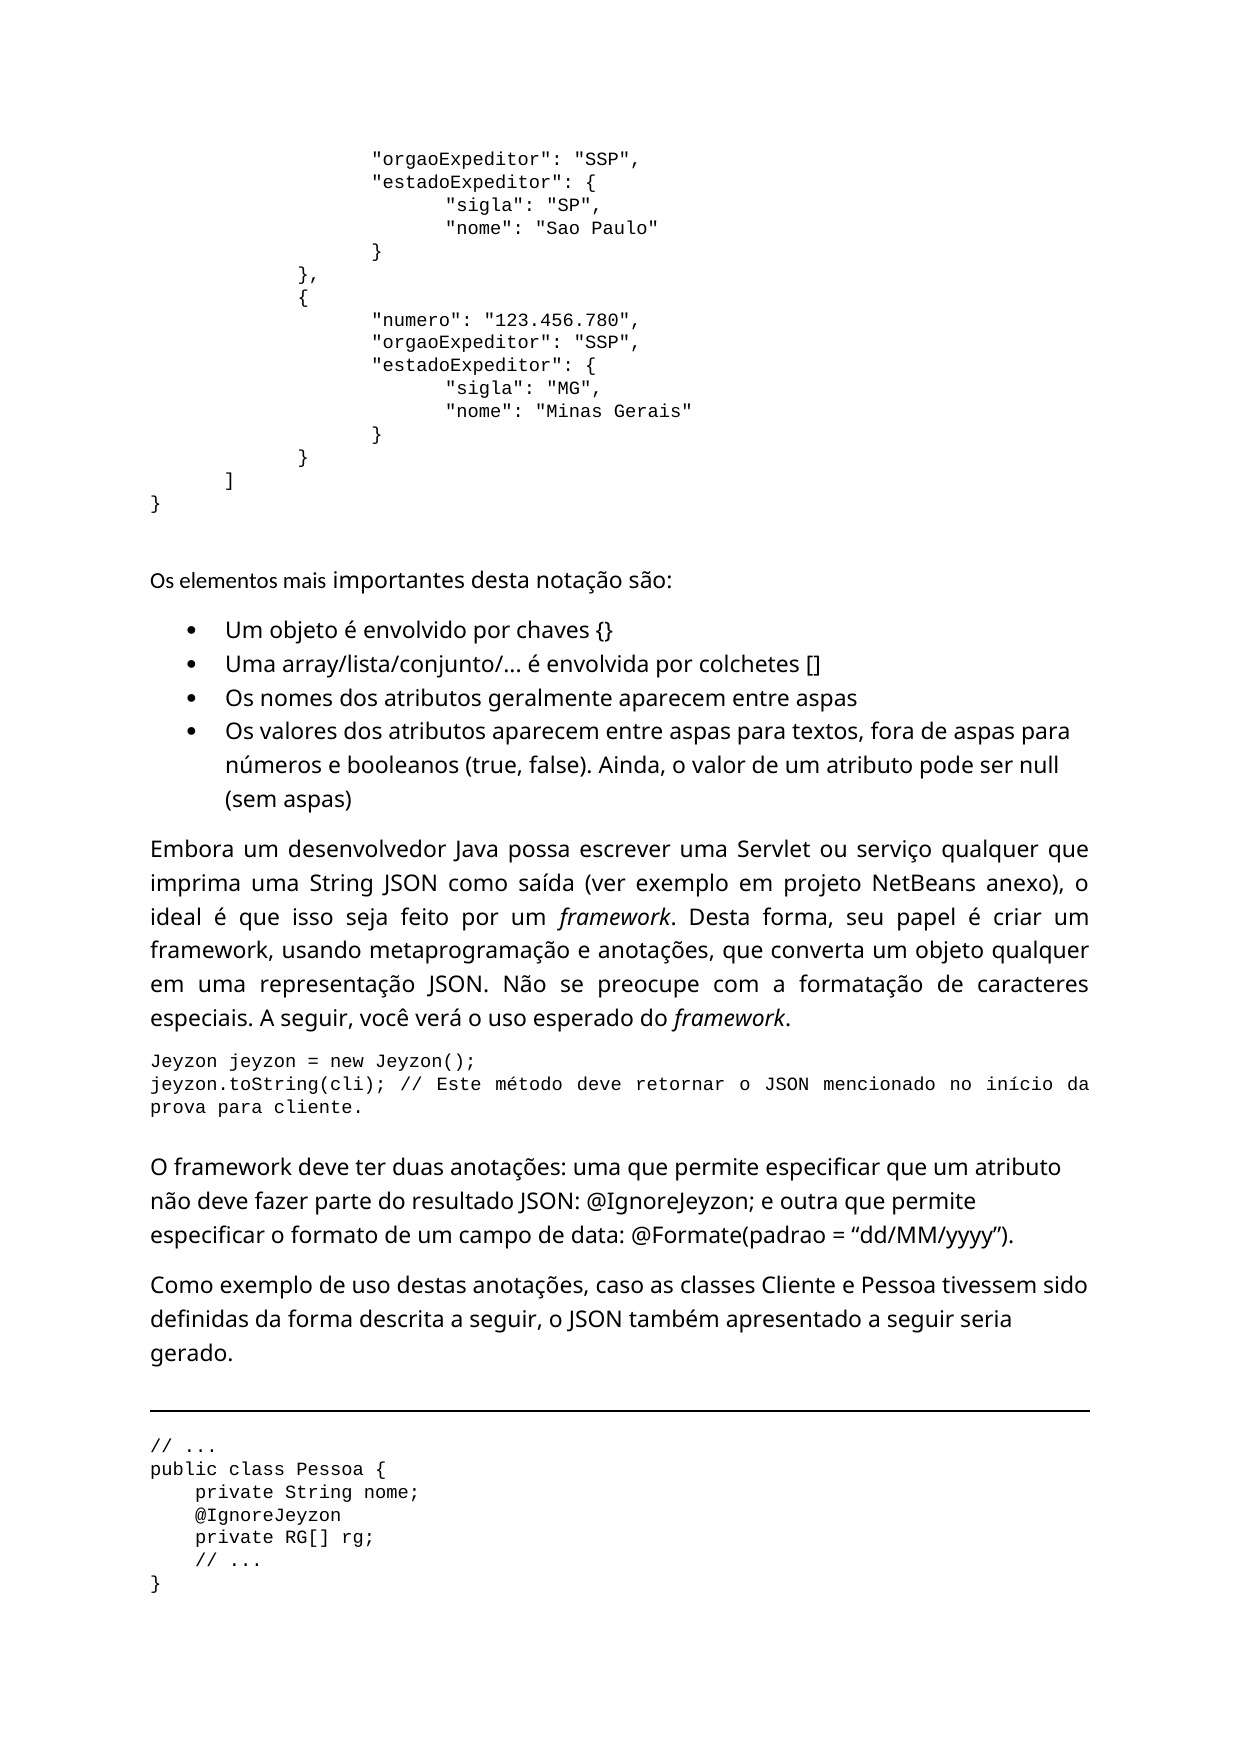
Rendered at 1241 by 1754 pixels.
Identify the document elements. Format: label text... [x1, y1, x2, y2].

text "estadoExpeditor": { [150, 356, 1090, 377]
text // ... [150, 1551, 1090, 1572]
text Os elementos mais importantes desta notação são: [150, 563, 1090, 595]
text "numero": "123.456.780", [150, 310, 1090, 332]
text "estadoExpeditor": { [150, 173, 1090, 194]
text } [150, 425, 1090, 446]
text "orgaoExpeditor": "SSP", [150, 333, 1090, 354]
list Um objeto é envolvido por chaves {} [187, 614, 1090, 645]
text }, [150, 264, 1090, 286]
list Uma array/lista/conjunto/... é envolvida por colchetes [] [187, 648, 1090, 679]
text private RG[] rg; [150, 1528, 1090, 1549]
text } [150, 494, 1090, 515]
text "nome": "Sao Paulo" [150, 219, 1090, 240]
text "sigla": "SP", [150, 196, 1090, 217]
text O framework deve ter duas anotações: uma que permite especificar que um atributo não deve fazer parte do resultado JSON: @IgnoreJeyzon; e outra que permite especificar o formato de um campo de data: @Formate(padrao = “dd/MM/yyyy”). [150, 1151, 1090, 1250]
list Os valores dos atributos aparecem entre aspas para textos, fora de aspas para números e booleanos (true, false). Ainda, o valor de um atributo pode ser null (sem aspas) [187, 715, 1090, 814]
text // ... [150, 1437, 1090, 1458]
text "sigla": "MG", [150, 379, 1090, 400]
text } [150, 1574, 1090, 1595]
text } [150, 242, 1090, 263]
list Os nomes dos atributos geralmente aparecem entre aspas [187, 681, 1090, 713]
text jeyzon.toString(cli); // Este método deve retornar o JSON mencionado no início da prova para cliente. [150, 1075, 1090, 1119]
text public class Pessoa { [150, 1459, 1090, 1481]
text Embora um desenvolvedor Java possa escrever uma Servlet ou serviço qualquer que imprima uma String JSON como saída (ver exemplo em projeto NetBeans anexo), o ideal é que isso seja feito por um framework. Desta forma, seu papel é criar um framework, usando metaprogramação e anotações, que converta um objeto qualquer em uma representação JSON. Não se preocupe com a formatação de caracteres especiais. A seguir, você verá o uso esperado do framework. [150, 833, 1090, 1033]
text { [150, 287, 1090, 309]
text private String nome; [150, 1482, 1090, 1504]
text ] [150, 471, 1090, 492]
text "orgaoExpeditor": "SSP", [150, 150, 1090, 171]
text } [150, 448, 1090, 469]
text Jeyzon jeyzon = new Jeyzon(); [150, 1052, 1090, 1073]
text "nome": "Minas Gerais" [150, 402, 1090, 423]
text Como exemplo de uso destas anotações, caso as classes Cliente e Pessoa tivessem sido definidas da forma descrita a seguir, o JSON também apresentado a seguir seria gerado. [150, 1269, 1090, 1368]
text @IgnoreJeyzon [150, 1505, 1090, 1527]
